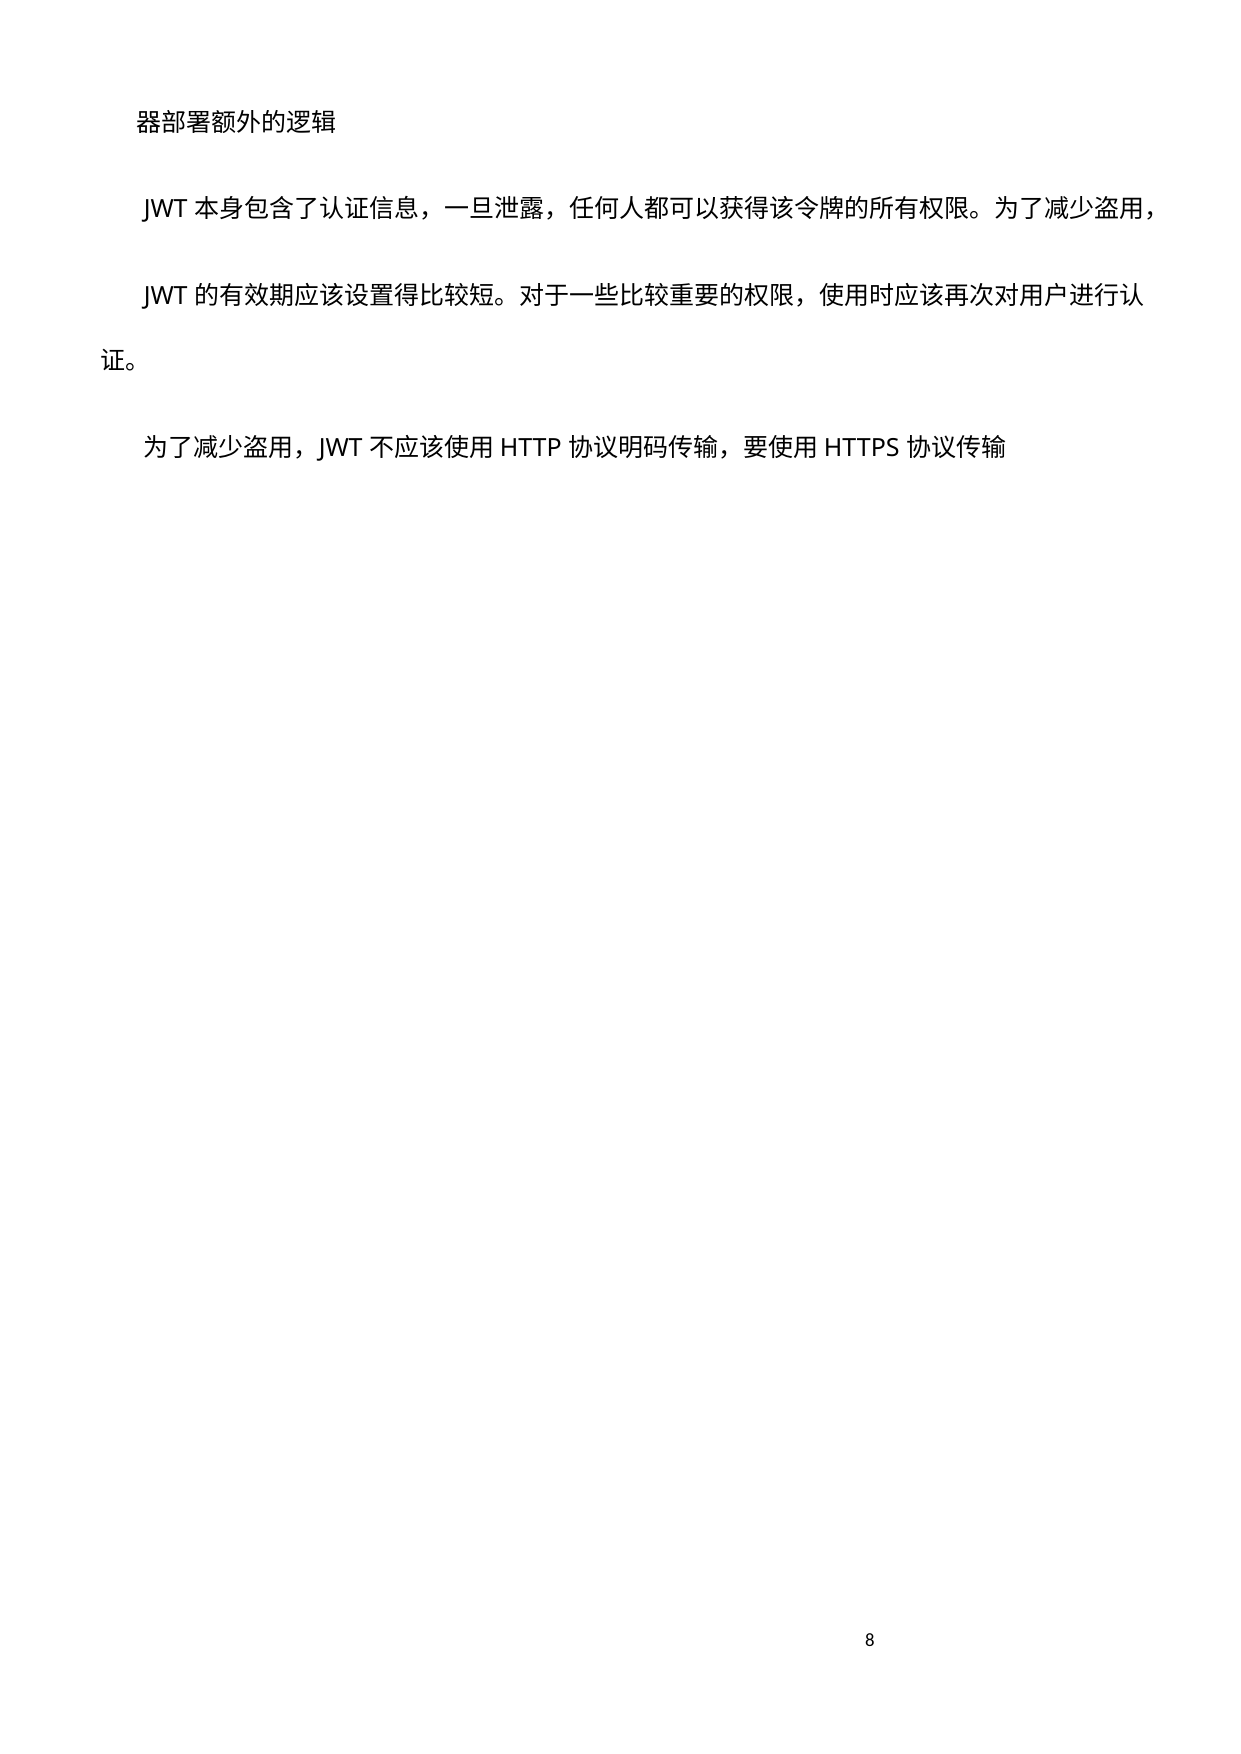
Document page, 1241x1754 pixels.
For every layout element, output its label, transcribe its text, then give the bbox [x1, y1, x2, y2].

text JWT 本身包含了认证信息，一旦泄露，任何人都可以获得该令牌的所有权限。为了减少盗用， [100, 174, 1165, 239]
text JWT 的有效期应该设置得比较短。对于一些比较重要的权限，使用时应该再次对用户进行认证。 [100, 261, 1165, 391]
text 器部署额外的逻辑 [92, 88, 1165, 153]
text 为了减少盗用，JWT 不应该使用 HTTP 协议明码传输，要使用 HTTPS 协议传输 [75, 413, 1165, 478]
